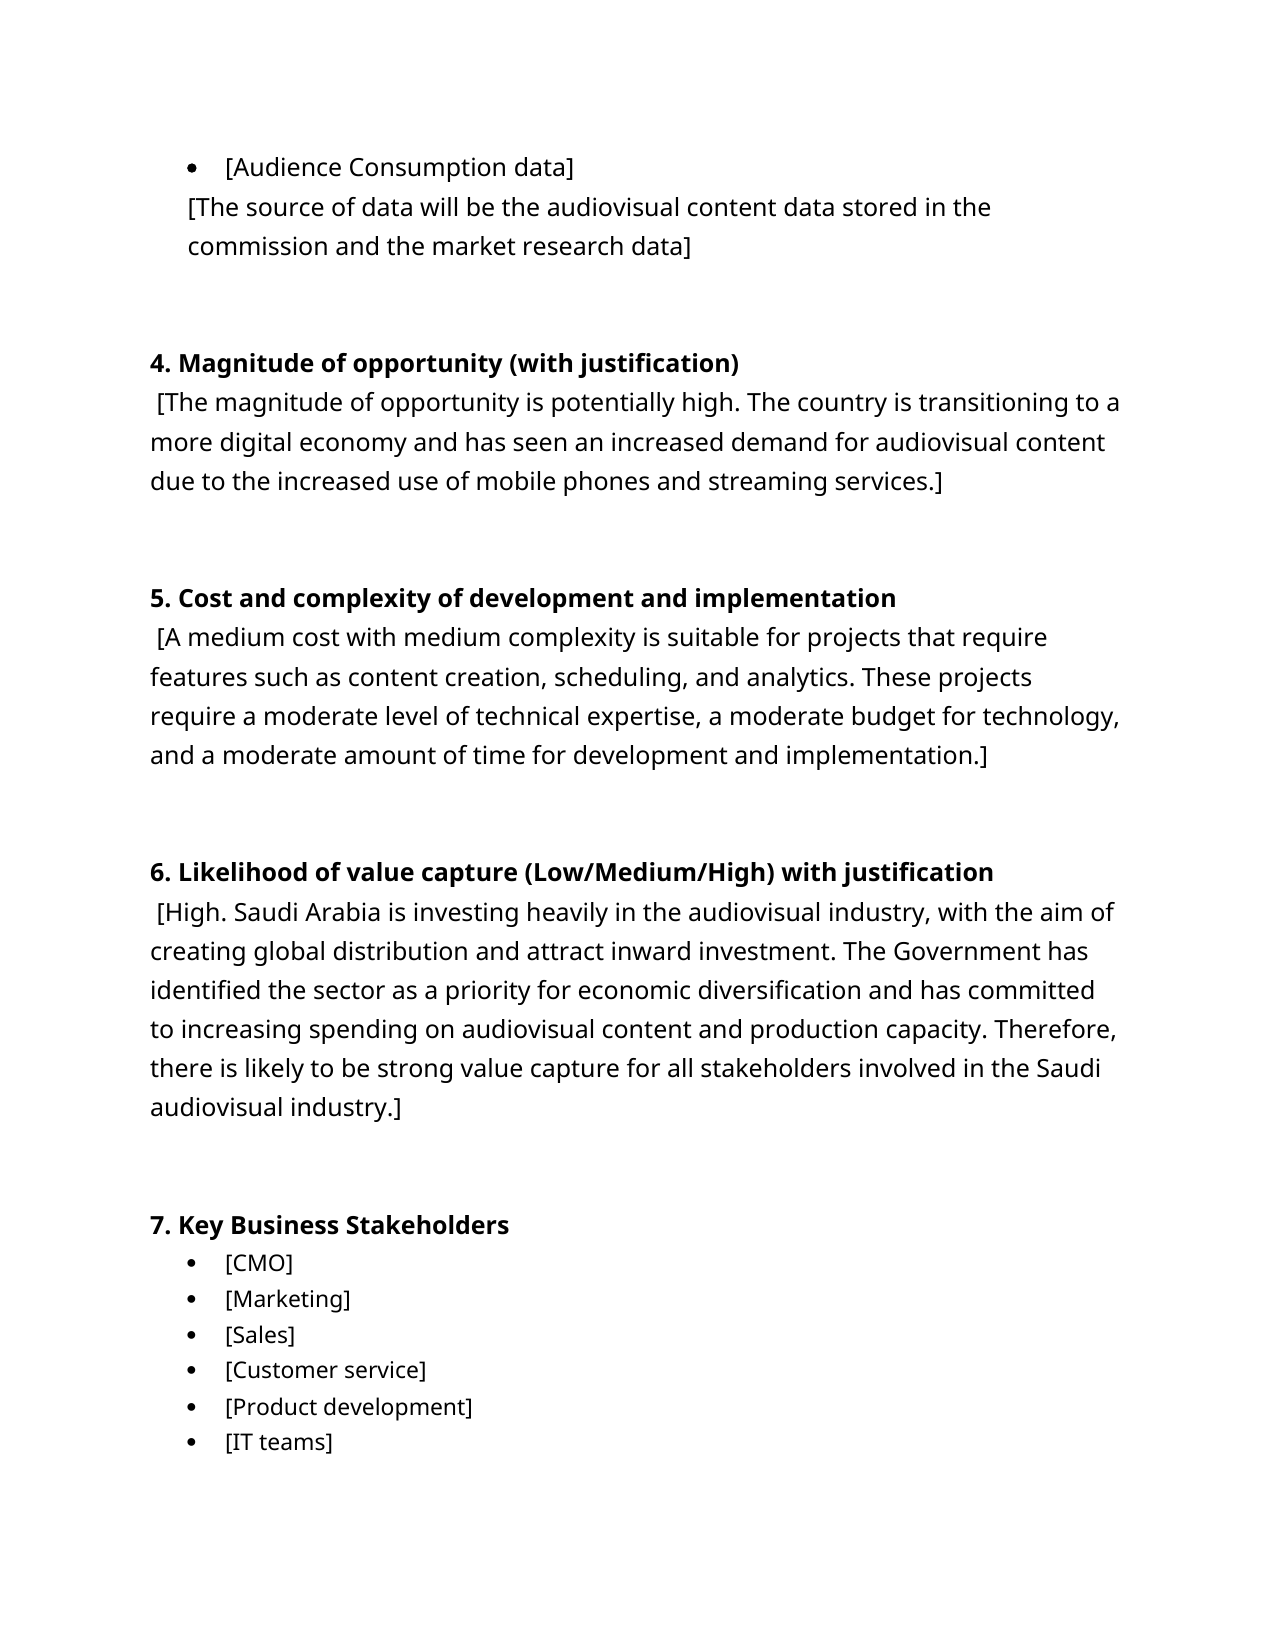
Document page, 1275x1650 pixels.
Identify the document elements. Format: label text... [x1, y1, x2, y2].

text [The magnitude of opportunity is potentially high. The country is transitioning to a more digital economy and has seen an increased demand for audiovisual content due to the increased use of mobile phones and streaming services.] [150, 385, 1125, 497]
list [Sales] [187, 1318, 1125, 1350]
list [Marketing] [187, 1283, 1125, 1314]
list [Audience Consumption data] [187, 150, 1125, 184]
list [CMO] [187, 1247, 1125, 1278]
list [IT teams] [187, 1426, 1125, 1458]
list [Customer service] [187, 1354, 1125, 1386]
text 7. Key Business Stakeholders [150, 1207, 1125, 1242]
text [High. Saudi Arabia is investing heavily in the audiovisual industry, with the aim of creating global distribution and attract inward investment. The Government has identified the sector as a priority for economic diversification and has committed to increasing spending on audiovisual content and production capacity. Therefore, there is likely to be strong value capture for all stakeholders involved in the Saudi audiovisual industry.] [150, 894, 1125, 1124]
text [The source of data will be the audiovisual content data stored in the commission and the market research data] [187, 189, 1125, 262]
list [Product development] [187, 1390, 1125, 1422]
text 5. Cost and complexity of development and implementation [150, 581, 1125, 615]
text [A medium cost with medium complexity is suitable for projects that require features such as content creation, scheduling, and analytics. These projects require a moderate level of technical expertise, a moderate budget for technology, and a moderate amount of time for development and implementation.] [150, 620, 1125, 772]
text 4. Magnitude of opportunity (with justification) [150, 346, 1125, 380]
text 6. Likelihood of value capture (Low/Medium/High) with justification [150, 855, 1125, 889]
